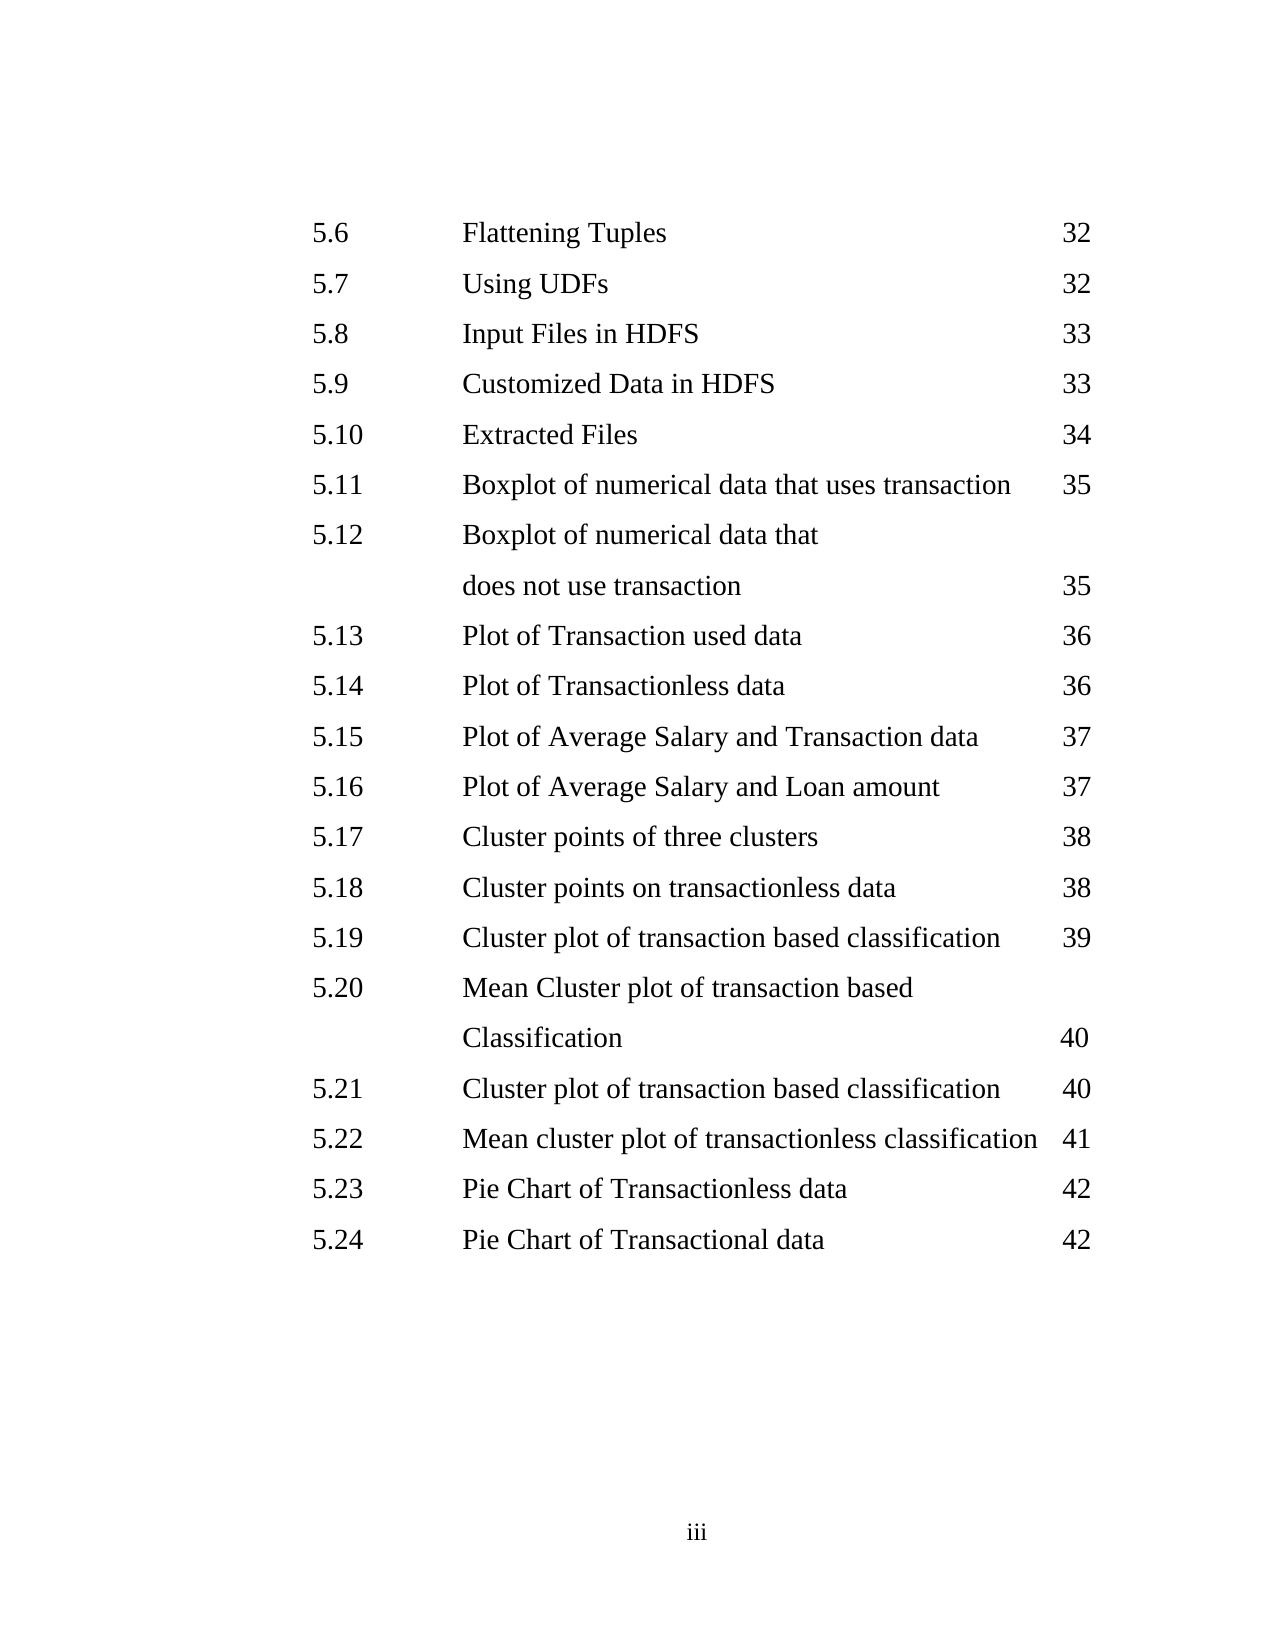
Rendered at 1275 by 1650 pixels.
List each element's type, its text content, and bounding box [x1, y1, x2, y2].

text 5.8 Input Files in HDFS 33 [237, 316, 1156, 350]
text 5.16 Plot of Average Salary and Loan amount 37 [237, 769, 1156, 803]
text Classification 40 [387, 1021, 1156, 1054]
text 5.9 Customized Data in HDFS 33 [237, 367, 1156, 400]
text does not use transaction 35 [387, 568, 1156, 601]
text 5.6 Flattening Tuples 32 [237, 216, 1156, 249]
text 5.11 Boxplot of numerical data that uses transaction 35 [237, 467, 1156, 501]
text 5.23 Pie Chart of Transactionless data 42 [237, 1172, 1156, 1205]
text 5.18 Cluster points on transactionless data 38 [237, 870, 1156, 903]
text 5.22 Mean cluster plot of transactionless classification 41 [237, 1121, 1156, 1155]
text 5.12 Boxplot of numerical data that [237, 517, 1156, 551]
text 5.17 Cluster points of three clusters 38 [237, 819, 1156, 853]
text 5.10 Extracted Files 34 [237, 417, 1156, 450]
text 5.19 Cluster plot of transaction based classification 39 [237, 920, 1156, 953]
text 5.15 Plot of Average Salary and Transaction data 37 [237, 719, 1156, 752]
text 5.24 Pie Chart of Transactional data 42 [237, 1222, 1156, 1255]
text 5.14 Plot of Transactionless data 36 [237, 668, 1156, 702]
text 5.20 Mean Cluster plot of transaction based [237, 970, 1156, 1004]
text 5.21 Cluster plot of transaction based classification 40 [237, 1071, 1156, 1104]
text 5.7 Using UDFs 32 [237, 266, 1156, 299]
text 5.13 Plot of Transaction used data 36 [237, 618, 1156, 652]
